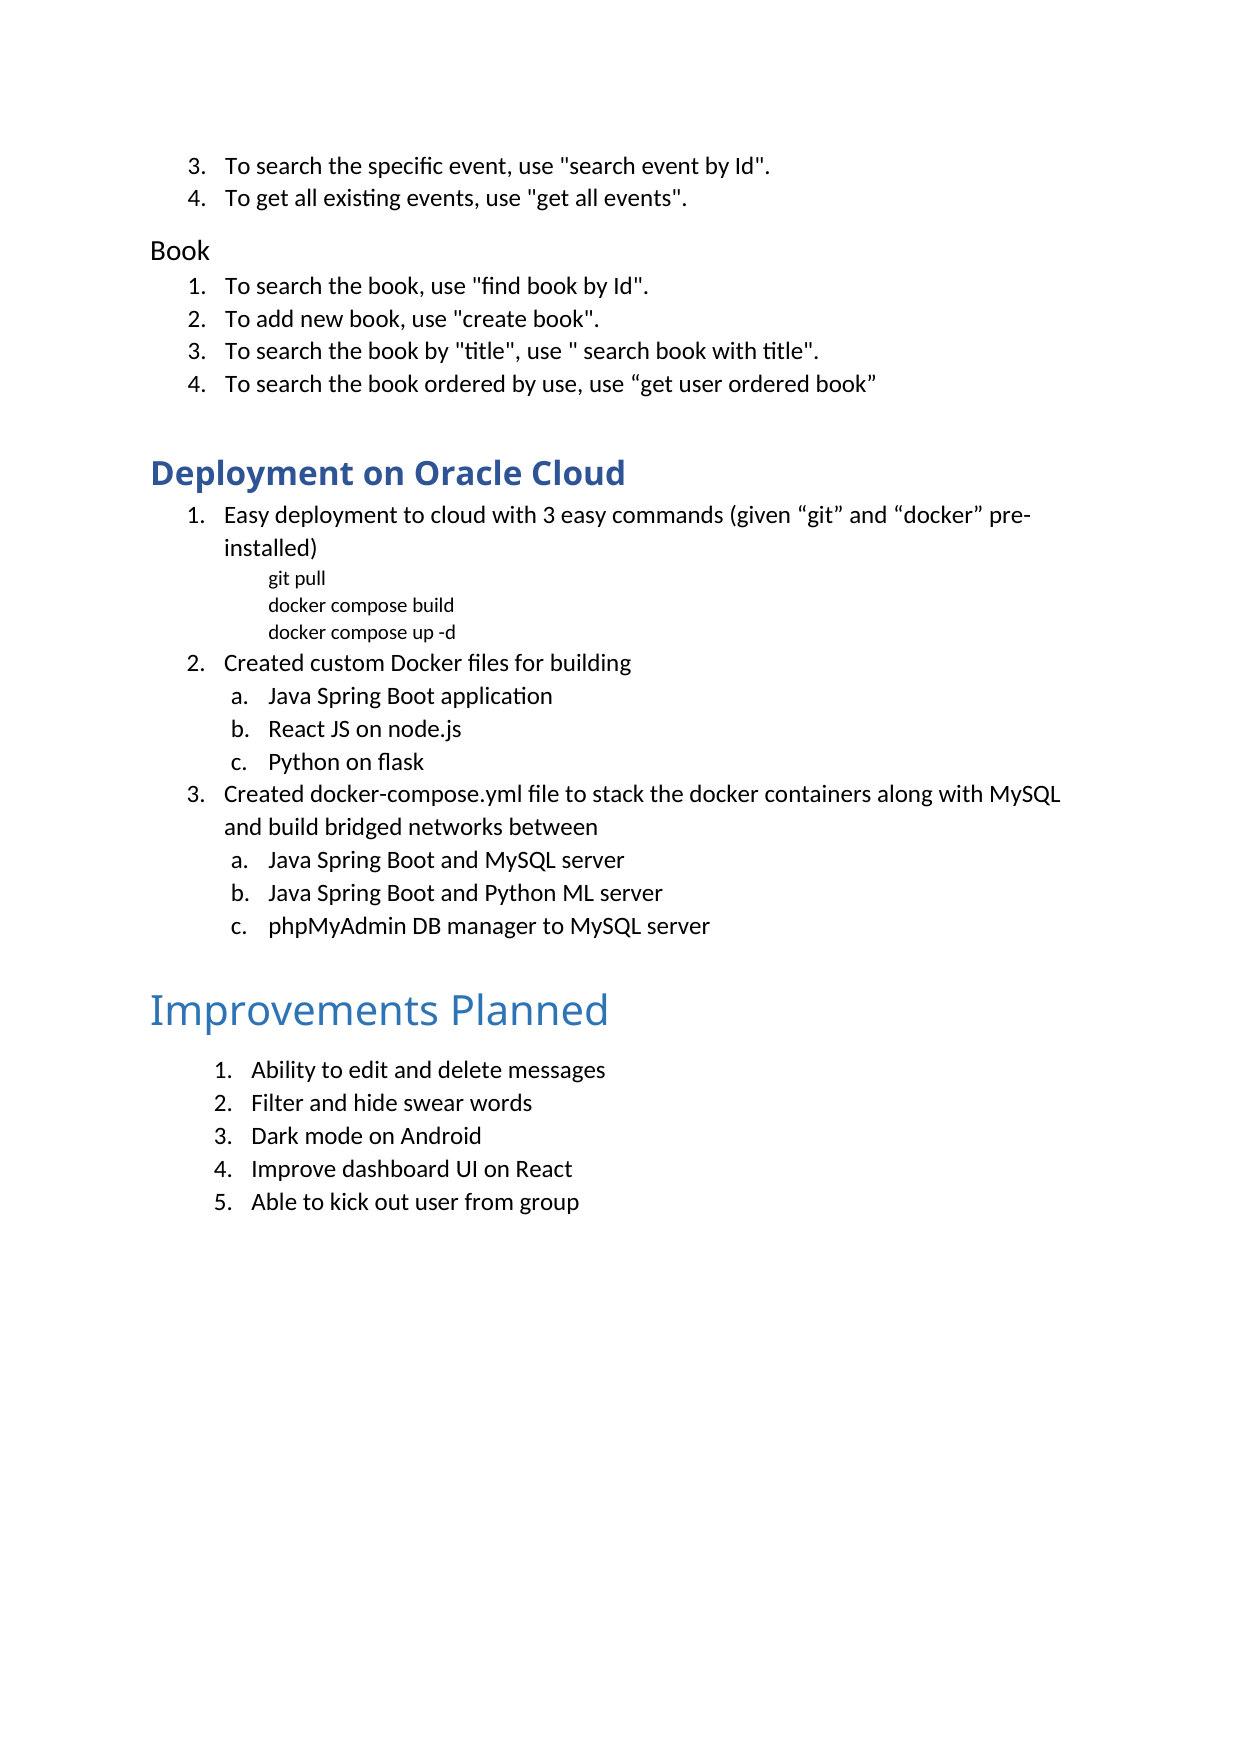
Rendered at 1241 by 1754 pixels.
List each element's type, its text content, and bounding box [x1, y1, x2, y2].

list Easy deployment to cloud with 3 easy commands (given “git” and “docker” pre-installed) [186, 499, 1090, 562]
list Java Spring Boot and Python ML server [231, 877, 1090, 908]
list To add new book, use "create book". [187, 303, 1090, 333]
list Improve dashboard UI on React [214, 1153, 1090, 1184]
list React JS on node.js [231, 713, 1090, 743]
list Ability to edit and delete messages [214, 1054, 1090, 1085]
list docker compose build [268, 592, 1090, 618]
list docker compose up -d [268, 619, 1090, 645]
list Python on flask [231, 746, 1090, 776]
list Created custom Docker files for building [186, 647, 1090, 677]
list To get all existing events, use "get all events". [187, 183, 1090, 213]
list Filter and hide swear words [214, 1087, 1090, 1118]
list To search the book, use "find book by Id". [187, 270, 1090, 301]
list To search the specific event, use "search event by Id". [187, 150, 1090, 181]
list Created docker-compose.yml file to stack the docker containers along with MySQL and build bridged networks between [186, 779, 1090, 842]
list Able to kick out user from group [214, 1186, 1090, 1217]
list Java Spring Boot and MySQL server [231, 844, 1090, 875]
list To search the book ordered by use, use “get user ordered book” [187, 368, 1090, 399]
list Java Spring Boot application [231, 680, 1090, 710]
subtitle Deployment on Oracle Cloud [150, 450, 1090, 495]
list Dark mode on Android [214, 1120, 1090, 1151]
subtitle Improvements Planned [150, 981, 1090, 1037]
list phpMyAdmin DB manager to MySQL server [231, 910, 1090, 941]
list To search the book by "title", use " search book with title". [187, 336, 1090, 366]
subtitle Book [150, 232, 1090, 267]
list git pull [268, 565, 1090, 590]
